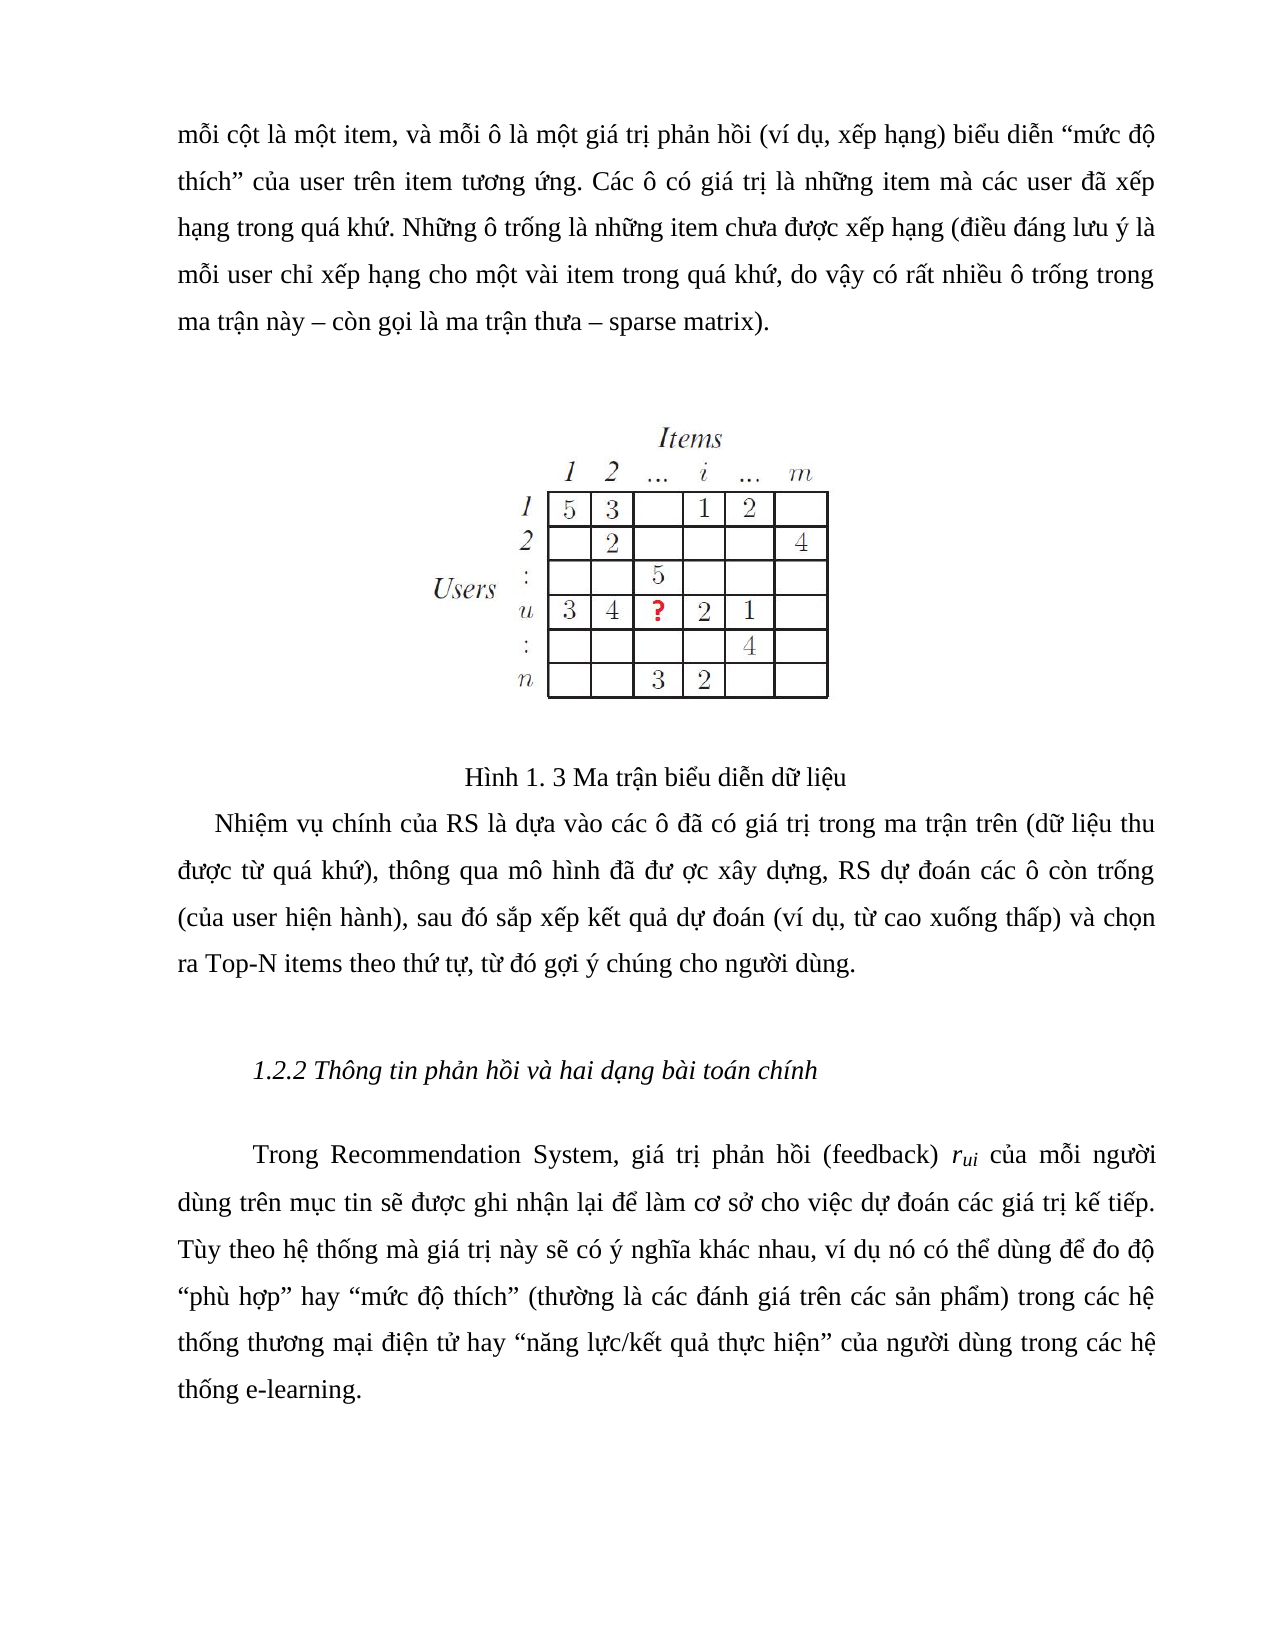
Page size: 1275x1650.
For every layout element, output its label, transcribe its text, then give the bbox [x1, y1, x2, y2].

text Nhiệm vụ chính của RS là dựa vào các ô đã có giá trị trong ma trận trên (dữ liệu thu được từ quá khứ), thông qua mô hình đã đư ợc xây dựng, RS dự đoán các ô còn trống (của user hiện hành), sau đó sắp xếp kết quả dự đoán (ví dụ, từ cao xuống thấp) và chọn ra Top-N items theo thứ tự, từ đó gợi ý chúng cho người dùng. [177, 398, 1157, 979]
text Trong Recommendation System, giá trị phản hồi (feedback) rui của mỗi người dùng trên mục tin sẽ được ghi nhận lại để làm cơ sở cho việc dự đoán các giá trị kế tiếp. Tùy theo hệ thống mà giá trị này sẽ có ý nghĩa khác nhau, ví dụ nó có thể dùng để đo độ “phù hợp” hay “mức độ thích” (thường là các đánh giá trên các sản phẩm) trong các hệ thống thương mại điện tử hay “năng lực/kết quả thực hiện” của người dùng trong các hệ thống e-learning. [177, 1132, 1157, 1404]
subtitle 1.2.2 Thông tin phản hồi và hai dạng bài toán chính [177, 1054, 1157, 1085]
picture [420, 423, 854, 705]
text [177, 118, 1157, 336]
